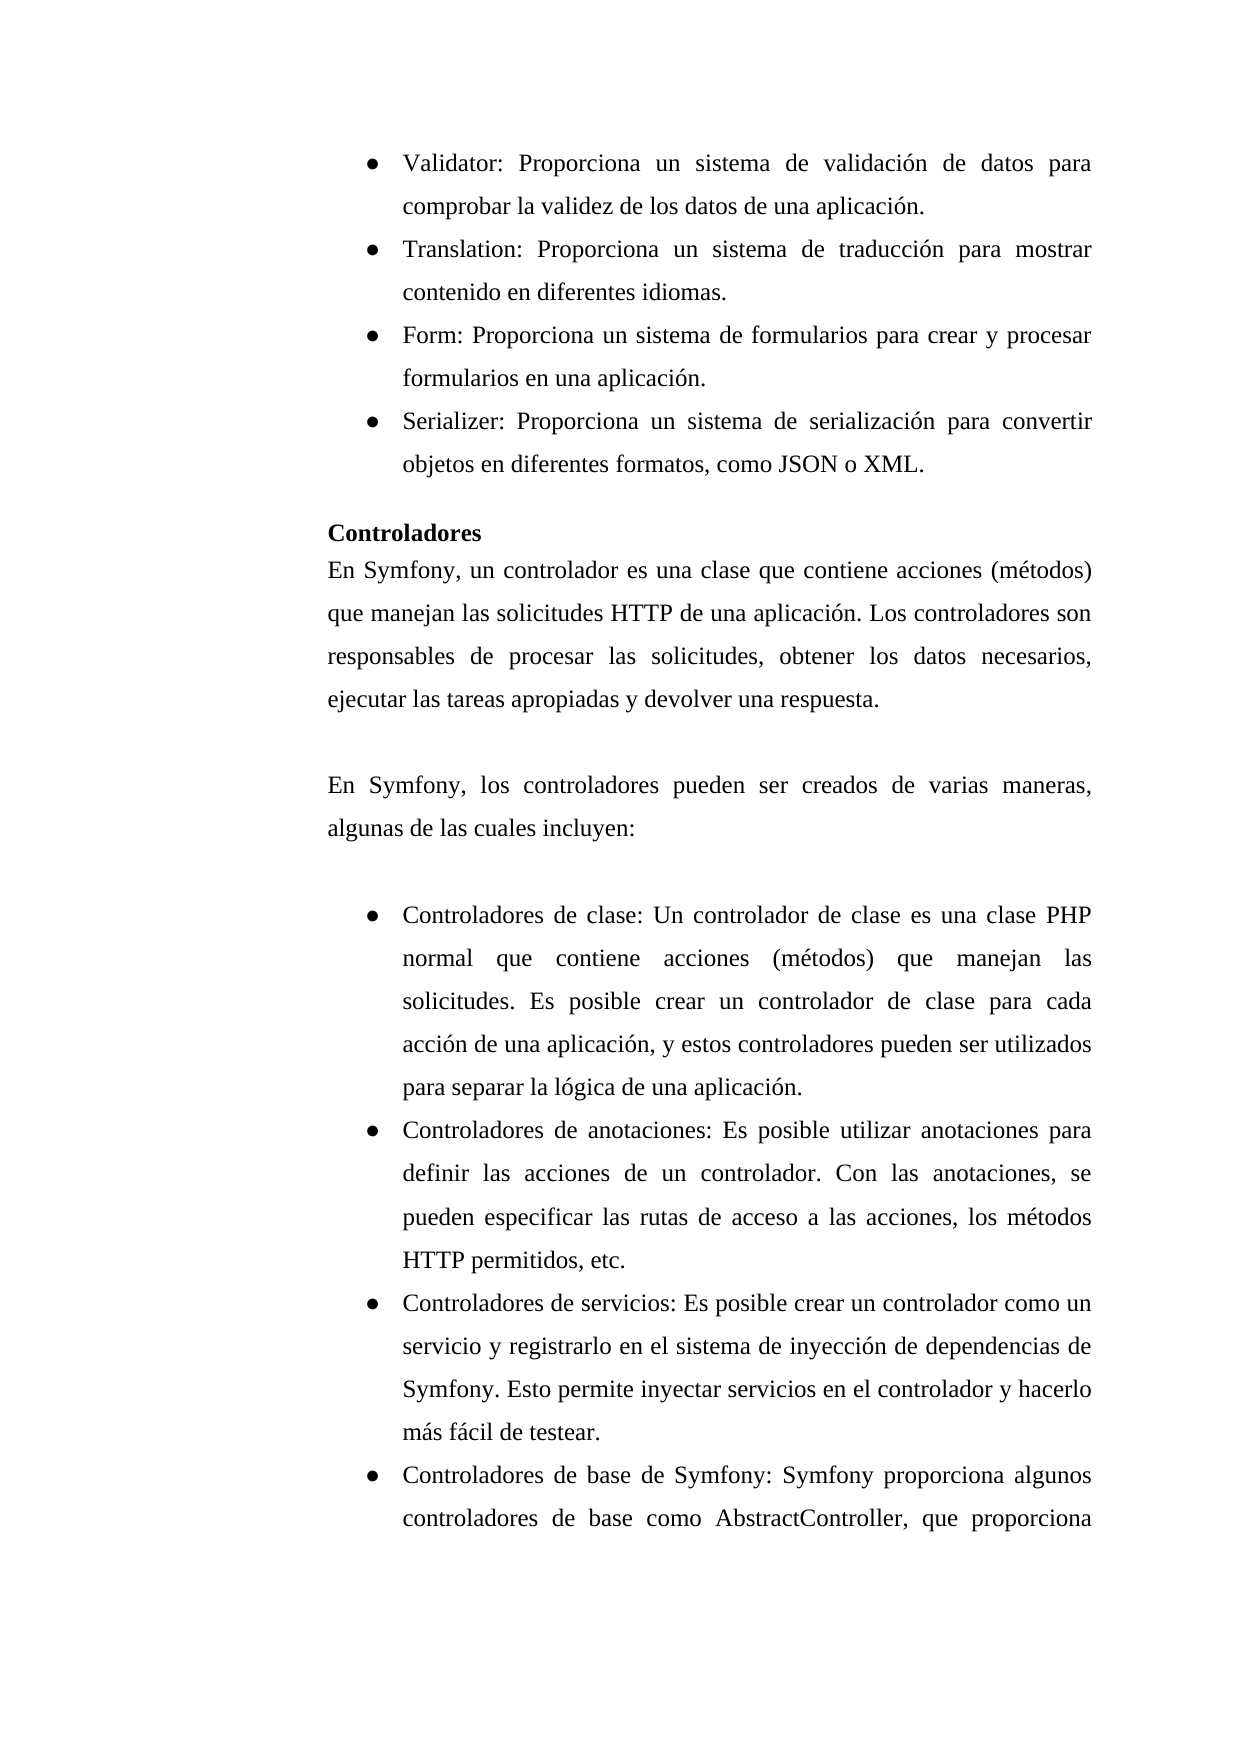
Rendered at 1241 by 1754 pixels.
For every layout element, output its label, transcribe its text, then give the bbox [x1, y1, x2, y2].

list Translation: Proporciona un sistema de traducción para mostrar contenido en diferentes idiomas. [365, 234, 1092, 306]
list Controladores de clase: Un controlador de clase es una clase PHP normal que contiene acciones (métodos) que manejan las solicitudes. Es posible crear un controlador de clase para cada acción de una aplicación, y estos controladores pueden ser utilizados para separar la lógica de una aplicación. [365, 900, 1092, 1101]
list Serializer: Proporciona un sistema de serialización para convertir objetos en diferentes formatos, como JSON o XML. [365, 406, 1092, 478]
text En Symfony, un controlador es una clase que contiene acciones (métodos) que manejan las solicitudes HTTP de una aplicación. Los controladores son responsables de procesar las solicitudes, obtener los datos necesarios, ejecutar las tareas apropiadas y devolver una respuesta. [327, 555, 1092, 713]
list Form: Proporciona un sistema de formularios para crear y procesar formularios en una aplicación. [365, 320, 1092, 392]
text En Symfony, los controladores pueden ser creados de varias maneras, algunas de las cuales incluyen: [327, 770, 1092, 842]
list Controladores de servicios: Es posible crear un controlador como un servicio y registrarlo en el sistema de inyección de dependencias de Symfony. Esto permite inyectar servicios en el controlador y hacerlo más fácil de testear. [365, 1288, 1092, 1446]
subtitle Controladores [252, 518, 1092, 546]
list Validator: Proporciona un sistema de validación de datos para comprobar la validez de los datos de una aplicación. [365, 148, 1092, 219]
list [365, 1460, 1092, 1532]
list Controladores de anotaciones: Es posible utilizar anotaciones para definir las acciones de un controlador. Con las anotaciones, se pueden especificar las rutas de acceso a las acciones, los métodos HTTP permitidos, etc. [365, 1115, 1092, 1273]
